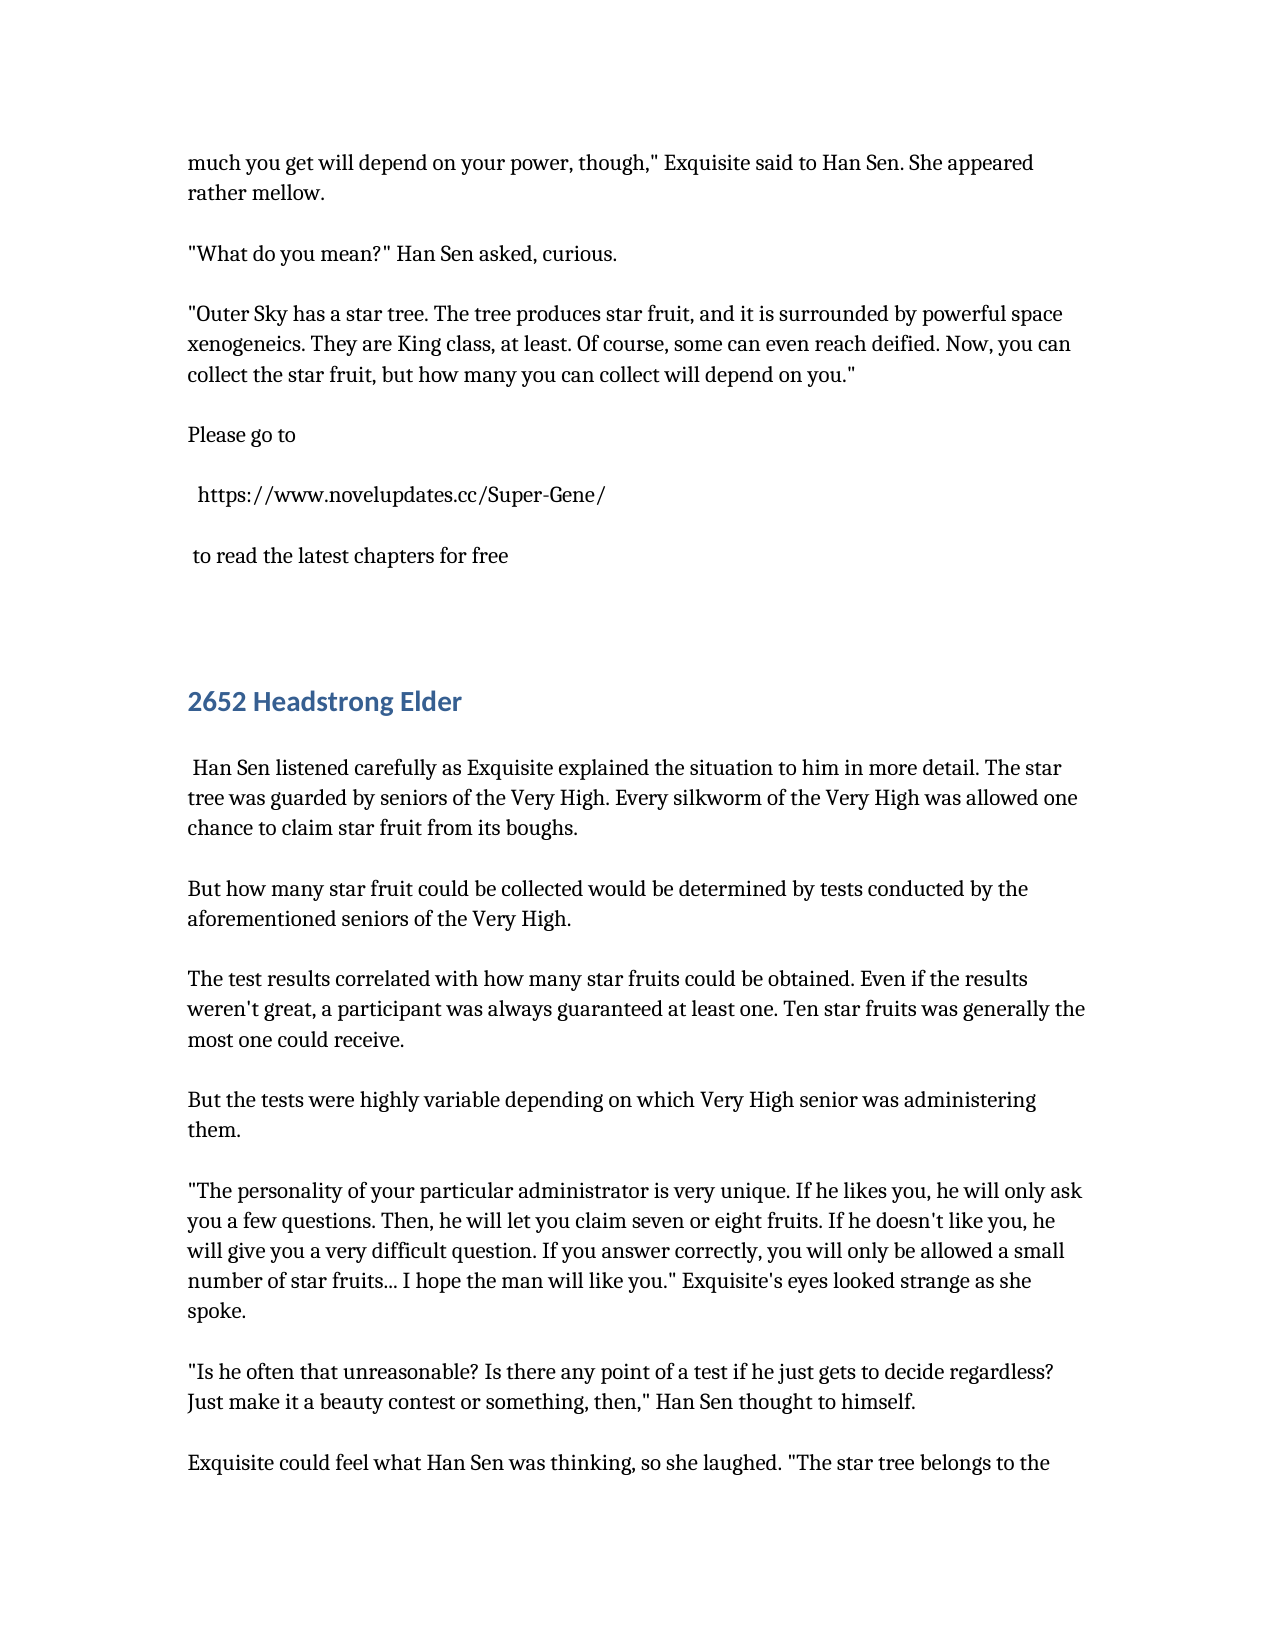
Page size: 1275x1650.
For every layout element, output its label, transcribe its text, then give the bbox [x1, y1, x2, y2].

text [187, 724, 1087, 1476]
subtitle 2652 Headstrong Elder [187, 683, 1087, 719]
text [187, 150, 1087, 629]
